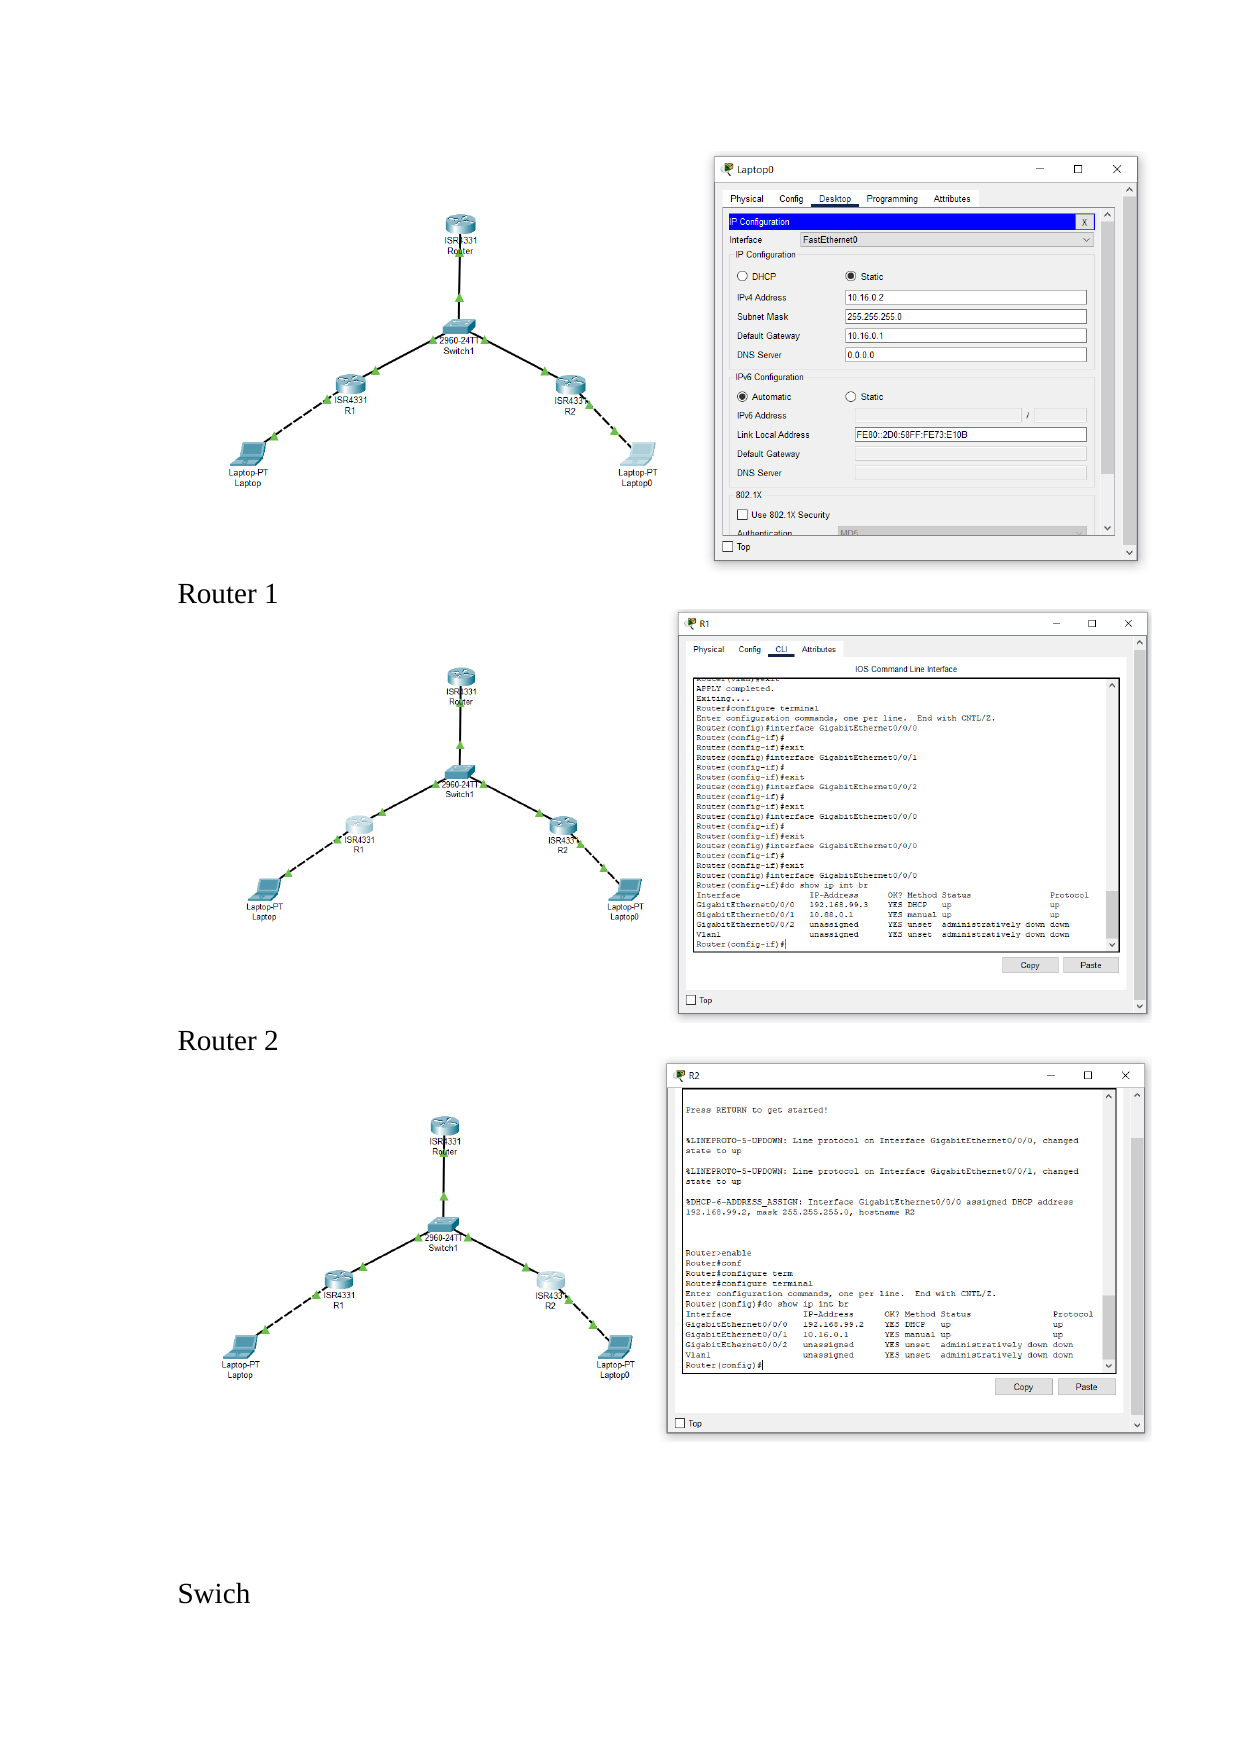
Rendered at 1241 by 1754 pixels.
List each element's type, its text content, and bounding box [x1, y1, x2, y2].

text Router 2 [177, 1023, 1152, 1056]
picture [177, 609, 1152, 1023]
text Router 1 [177, 576, 1152, 609]
picture [177, 151, 1152, 576]
text Swich [177, 1576, 1152, 1610]
picture [177, 1056, 1152, 1442]
